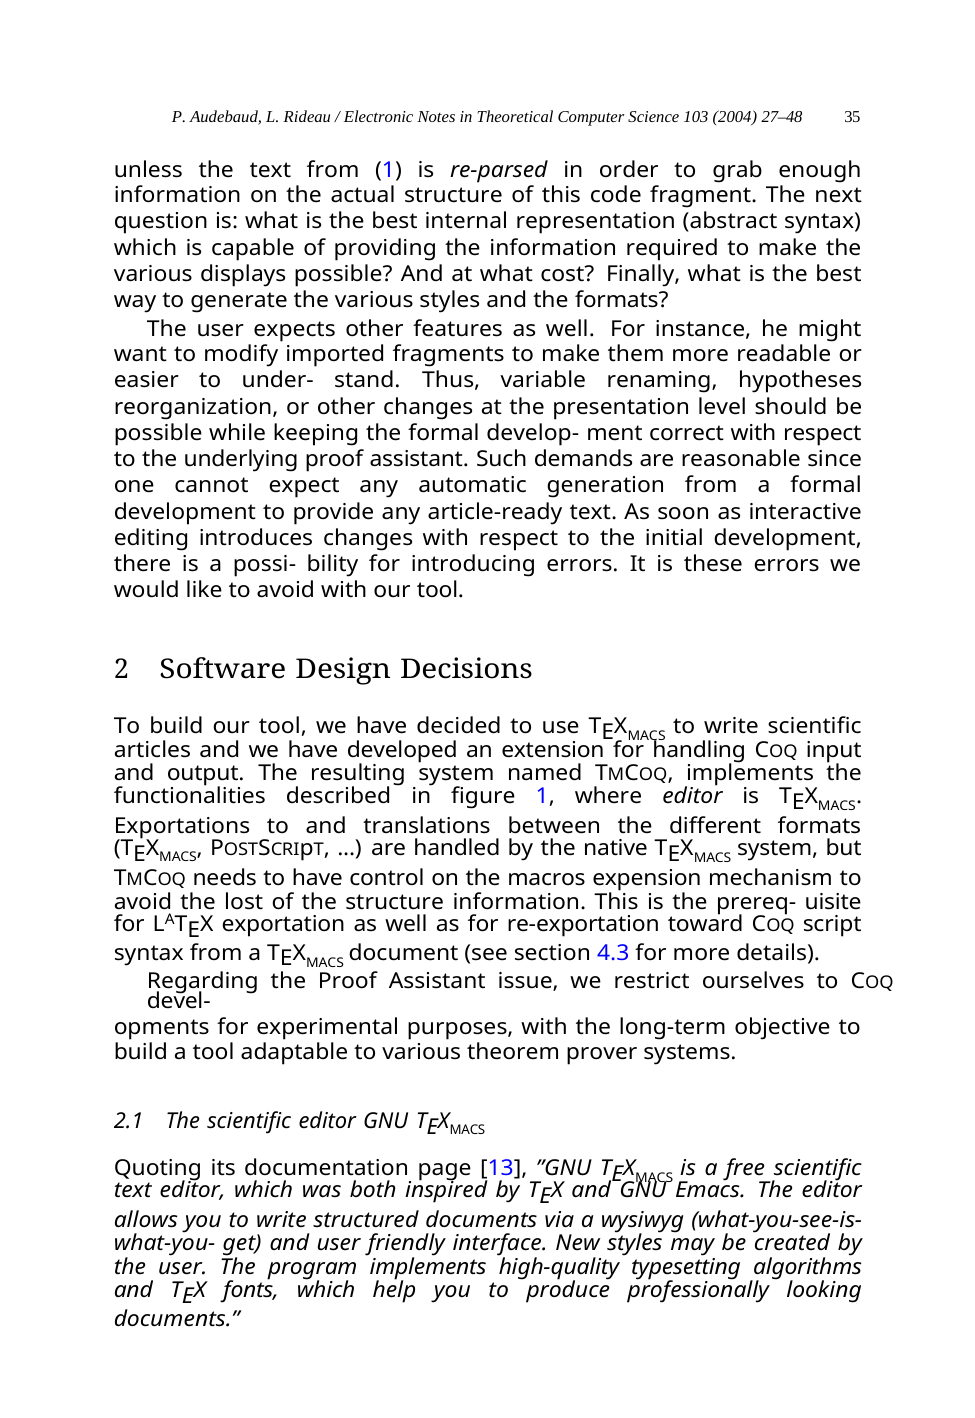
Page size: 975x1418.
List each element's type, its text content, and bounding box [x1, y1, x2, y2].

text Regarding the Proof Assistant issue, we restrict ourselves to Coq devel- [147, 972, 894, 1013]
text The user expects other features as well. For instance, he might want to modify imported fragments to make them more readable or easier to under- stand. Thus, variable renaming, hypotheses reorganization, or other changes at the presentation level should be possible while keeping the formal develop- ment correct with respect to the underlying proof assistant. Such demands are reasonable since one cannot expect any automatic generation from a formal development to provide any article-ready text. As soon as interactive editing introduces changes with respect to the initial development, there is a possi- bility for introducing errors. It is these errors we would like to avoid with our tool. [113, 316, 862, 604]
text unless the text from (1) is re-parsed in order to grab enough information on the actual structure of this code fragment. The next question is: what is the best internal representation (abstract syntax) which is capable of providing the information required to make the various displays possible? And at what cost? Finally, what is the best way to generate the various styles and the formats? [113, 156, 862, 314]
text To build our tool, we have decided to use TEXmacs to write scientific articles and we have developed an extension for handling Coq input and output. The resulting system named TmCoq, implements the functionalities described in figure 1, where editor is TEXmacs. Exportations to and translations between the different formats (TEXmacs, PostScript, ...) are handled by the native TEXmacs system, but TmCoq needs to have control on the macros expension mechanism to avoid the lost of the structure information. This is the prereq- uisite for LATEX exportation as well as for re-exportation toward Coq script syntax from a TEXmacs document (see section 4.3 for more details). [113, 711, 862, 972]
list The scientiﬁc editor GNU TEXmacs [113, 1106, 894, 1141]
text Quoting its documentation page [13], ”GNU TEXmacs is a free scientiﬁc text editor, which was both inspired by TEX and GNU Emacs. The editor allows you to write structured documents via a wysiwyg (what-you-see-is-what-you- get) and user friendly interface. New styles may be created by the user. The program implements high-quality typesetting algorithms and TEX fonts, which help you to produce professionally looking documents.” [113, 1153, 862, 1333]
text opments for experimental purposes, with the long-term objective to build a tool adaptable to various theorem prover systems. [113, 1014, 862, 1066]
subtitle Software Design Decisions [113, 650, 894, 687]
